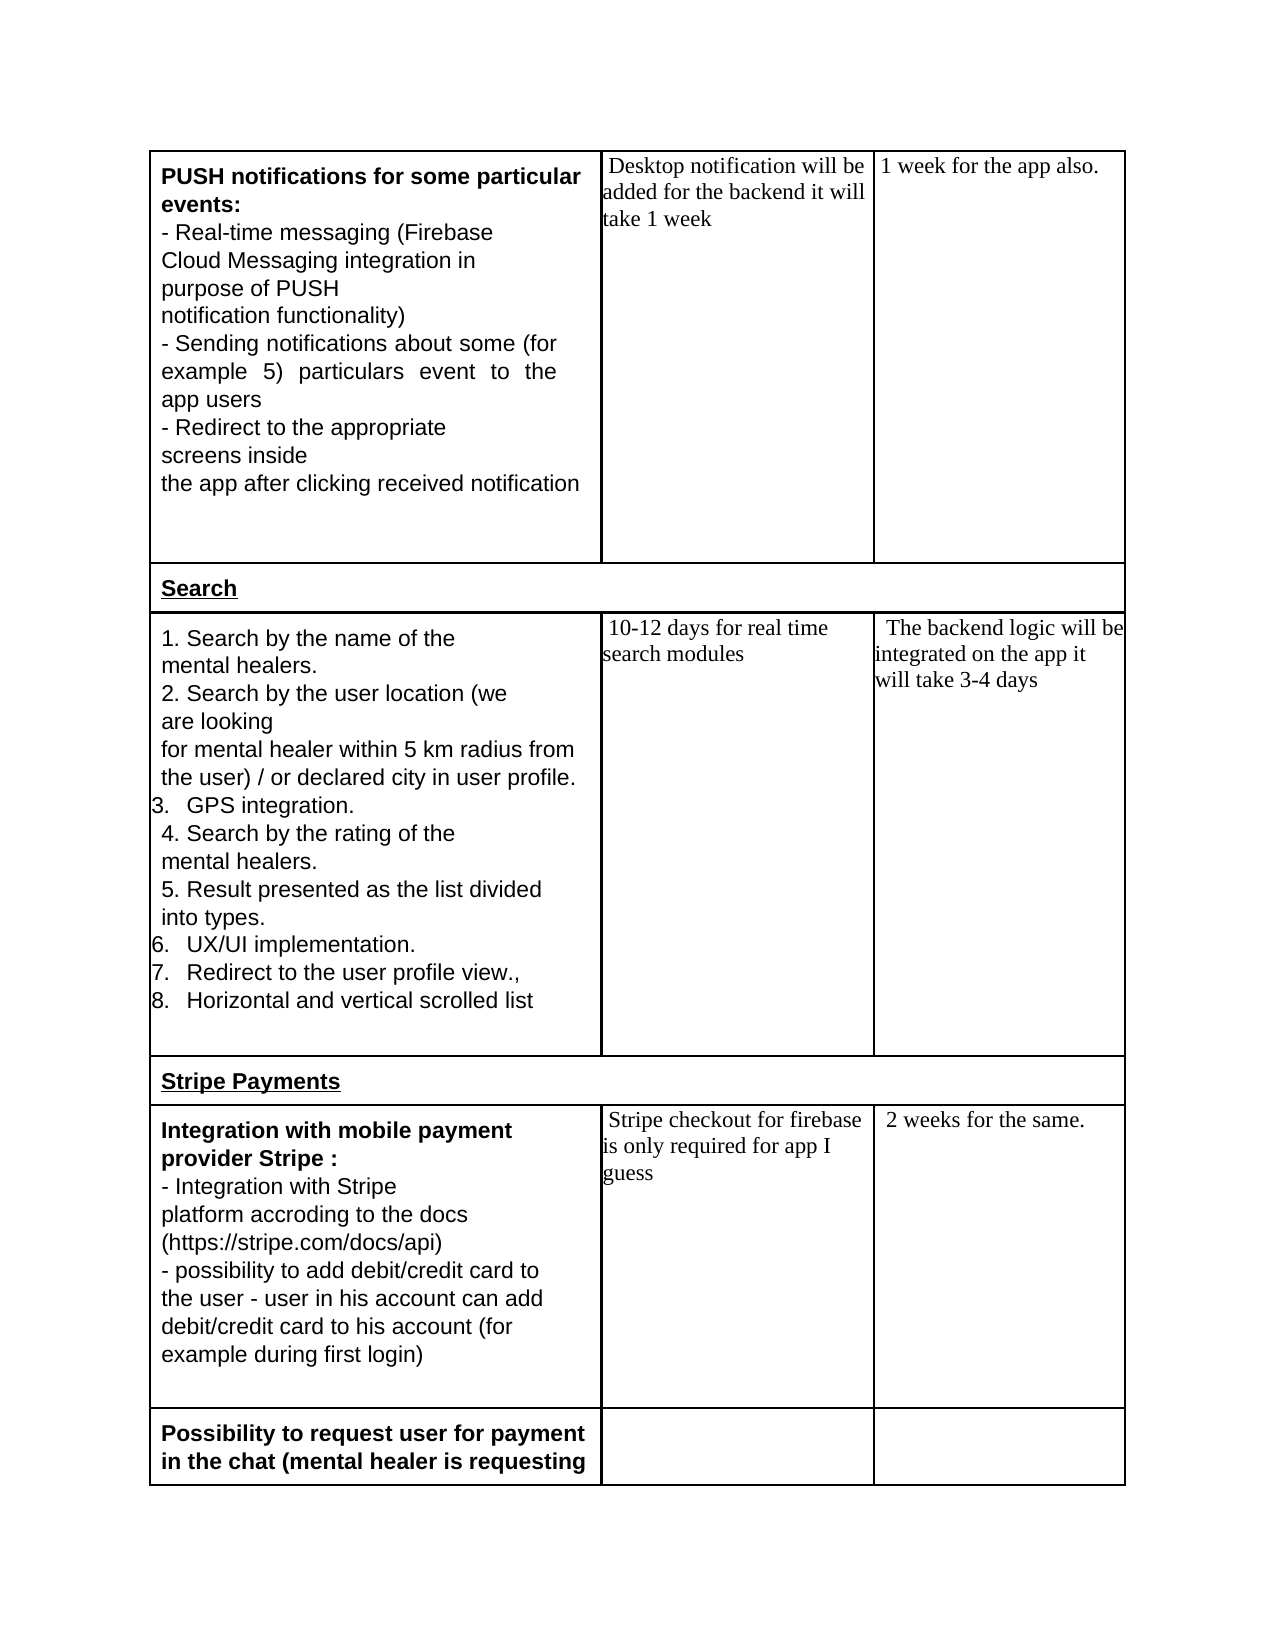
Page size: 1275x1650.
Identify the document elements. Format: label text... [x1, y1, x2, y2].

table_header PUSH notifications for some particular events: Real-time messaging (Firebase Cloud Messaging integration in purpose of PUSH notification functionality) Sending notifications about some (for example 5) particulars event to the app users Redirect to the appropriate screens inside the app after clicking received notification [151, 152, 600, 562]
table_cell Search [151, 564, 1124, 611]
table_header 1 week for the app also. [875, 152, 1124, 562]
table_cell Integration with mobile payment provider Stripe : Integration with Stripe platform accroding to the docs (https://stripe.com/docs/api) possibility to add debit/credit card to the user - user in his account can add debit/credit card to his account (for example during first login) [151, 1106, 600, 1407]
table_header Desktop notification will be added for the backend it will take 1 week [603, 152, 873, 562]
table_cell Stripe checkout for firebase is only required for app I guess [603, 1106, 873, 1407]
table_cell [603, 1409, 873, 1484]
table_cell Search by the name of the mental healers. Search by the user location (we are looking for mental healer within 5 km radius from the user) / or declared city in user profile. GPS integration. Search by the rating of the mental healers. Result presented as the list divided into types. UX/UI implementation. Redirect to the user profile view., Horizontal and vertical scrolled list [151, 614, 600, 1055]
table_cell 10-12 days for real time search modules [603, 614, 873, 1055]
table_cell The backend logic will be integrated on the app it will take 3-4 days [875, 614, 1124, 1055]
table_cell Stripe Payments [151, 1057, 1124, 1104]
table_cell Possibility to request user for payment in the chat (mental healer is requesting [151, 1409, 600, 1484]
table_cell [875, 1409, 1124, 1484]
table_cell 2 weeks for the same. [875, 1106, 1124, 1407]
